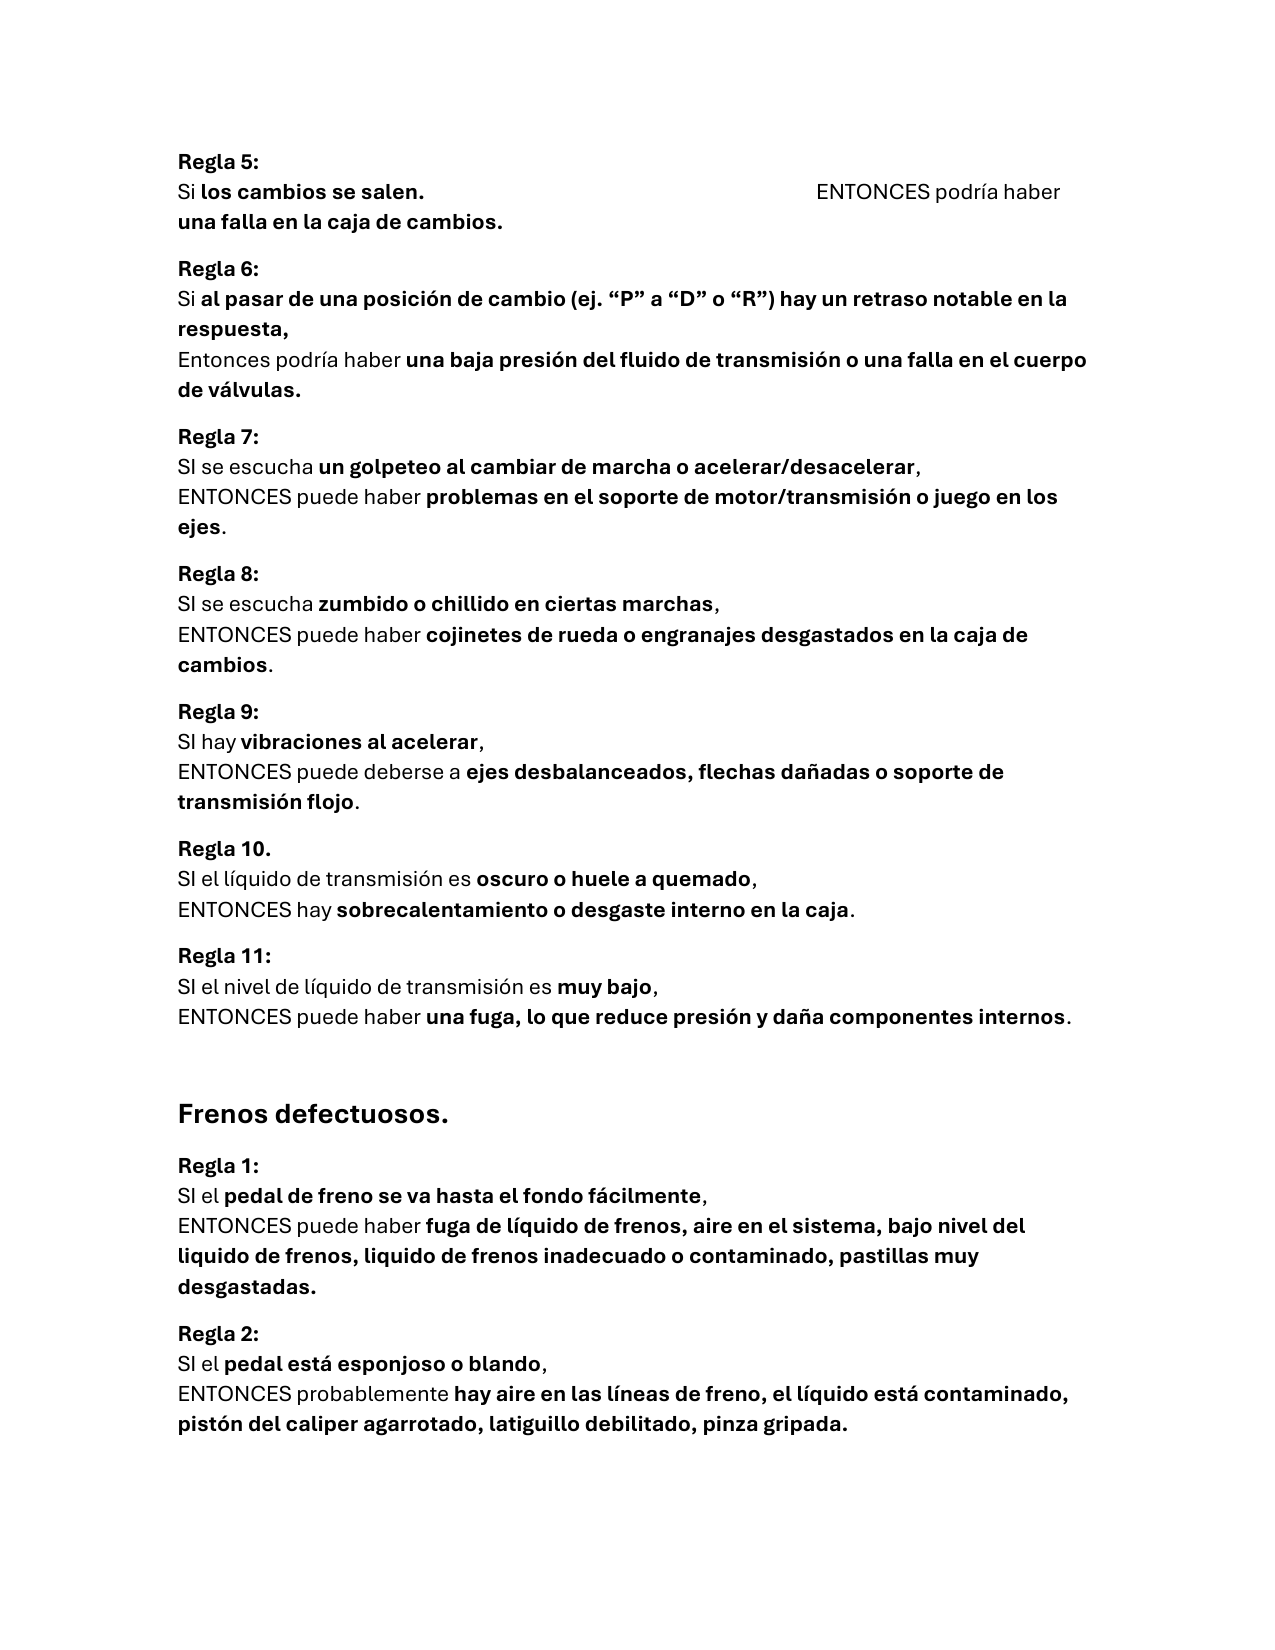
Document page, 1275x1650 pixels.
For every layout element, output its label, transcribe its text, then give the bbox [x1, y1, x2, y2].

text Regla 10. SI el líquido de transmisión es oscuro o huele a quemado, ENTONCES hay sobrecalentamiento o desgaste interno en la caja. [177, 835, 1098, 923]
text Regla 1: SI el pedal de freno se va hasta el fondo fácilmente, ENTONCES puede haber fuga de líquido de frenos, aire en el sistema, bajo nivel del liquido de frenos, liquido de frenos inadecuado o contaminado, pastillas muy desgastadas. [177, 1152, 1098, 1301]
text Regla 9: SI hay vibraciones al acelerar, ENTONCES puede deberse a ejes desbalanceados, flechas dañadas o soporte de transmisión flojo. [177, 698, 1098, 816]
text Frenos defectuosos. [177, 1097, 1098, 1132]
text Regla 8: SI se escucha zumbido o chillido en ciertas marchas, ENTONCES puede haber cojinetes de rueda o engranajes desgastados en la caja de cambios. [177, 560, 1098, 679]
text Regla 11: SI el nivel de líquido de transmisión es muy bajo, ENTONCES puede haber una fuga, lo que reduce presión y daña componentes internos. [177, 942, 1098, 1031]
text Regla 6: Si al pasar de una posición de cambio (ej. “P” a “D” o “R”) hay un retraso notable en la respuesta, Entonces podría haber una baja presión del fluido de transmisión o una falla en el cuerpo de válvulas. [177, 255, 1098, 404]
text Regla 7: SI se escucha un golpeteo al cambiar de marcha o acelerar/desacelerar, ENTONCES puede haber problemas en el soporte de motor/transmisión o juego en los ejes. [177, 423, 1098, 541]
text Regla 2: SI el pedal está esponjoso o blando, ENTONCES probablemente hay aire en las líneas de freno, el líquido está contaminado, pistón del caliper agarrotado, latiguillo debilitado, pinza gripada. [177, 1319, 1098, 1438]
text Regla 5: Si los cambios se salen. ENTONCES podría haber una falla en la caja de cambios. [177, 148, 1098, 236]
